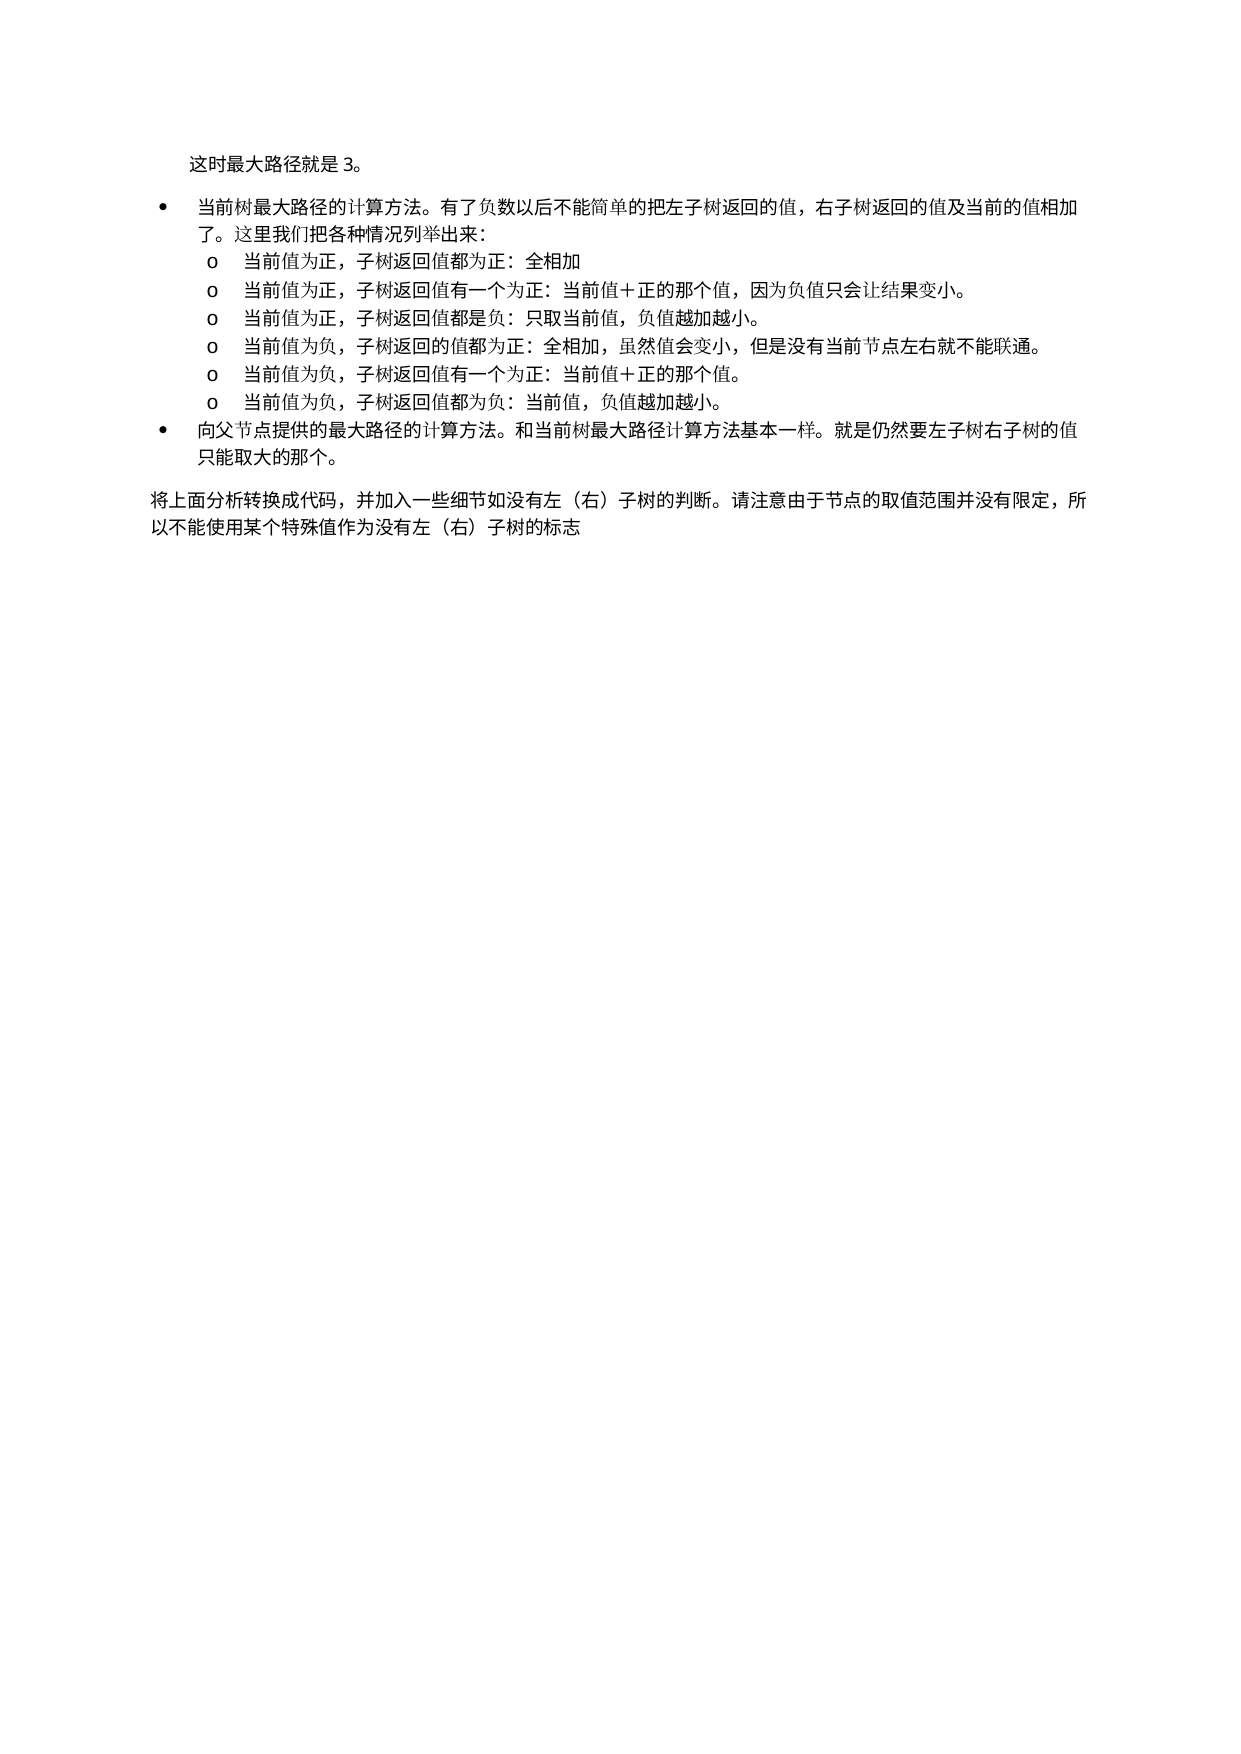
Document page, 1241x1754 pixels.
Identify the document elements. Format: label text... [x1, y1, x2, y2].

list 当前值为正，子树返回值都是负：只取当前值，负值越加越小。 [206, 303, 1090, 331]
list 当前树最大路径的计算方法。有了负数以后不能简单的把左子树返回的值，右子树返回的值及当前的值相加了。这里我们把各种情况列举出来： [159, 193, 1090, 247]
list 当前值为负，子树返回值都为负：当前值，负值越加越小。 [206, 387, 1090, 415]
text 将上面分析转换成代码，并加入一些细节如没有左（右）子树的判断。请注意由于节点的取值范围并没有限定，所以不能使用某个特殊值作为没有左（右）子树的标志 [150, 485, 1090, 540]
text 这时最大路径就是3。 [150, 150, 1090, 177]
list 当前值为正，子树返回值有一个为正：当前值＋正的那个值，因为负值只会让结果变小。 [206, 275, 1090, 303]
list 向父节点提供的最大路径的计算方法。和当前树最大路径计算方法基本一样。就是仍然要左子树右子树的值只能取大的那个。 [159, 415, 1090, 470]
list 当前值为负，子树返回的值都为正：全相加，虽然值会变小，但是没有当前节点左右就不能联通。 [206, 331, 1090, 359]
list 当前值为正，子树返回值都为正：全相加 [206, 247, 1090, 275]
list 当前值为负，子树返回值有一个为正：当前值＋正的那个值。 [206, 359, 1090, 387]
